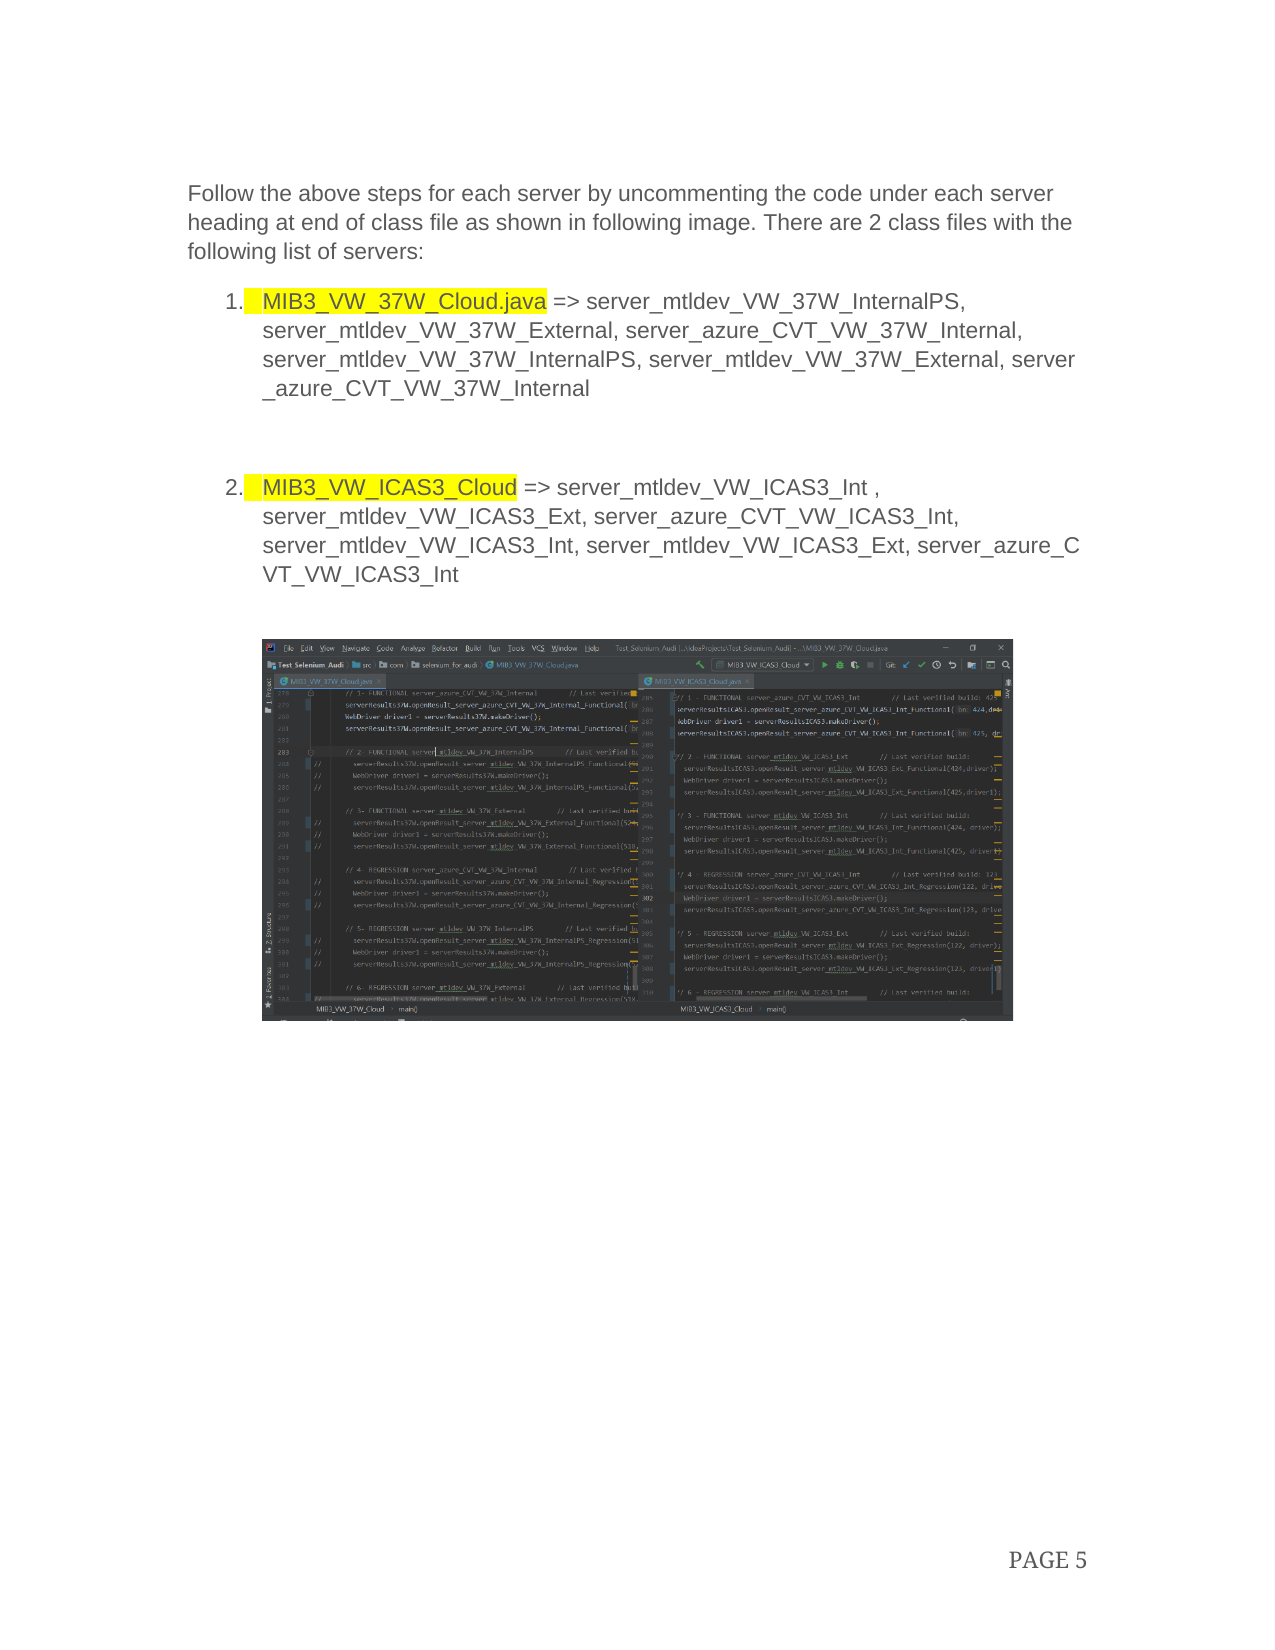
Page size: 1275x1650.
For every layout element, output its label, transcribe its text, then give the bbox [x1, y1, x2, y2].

list MIB3_VW_37W_Cloud.java => server_mtldev_VW_37W_InternalPS, server_mtldev_VW_37W_External, server_azure_CVT_VW_37W_Internal, server_mtldev_VW_37W_InternalPS, server_mtldev_VW_37W_External, server_azure_CVT_VW_37W_Internal [225, 288, 1087, 401]
picture [262, 639, 1014, 1021]
text Follow the above steps for each server by uncommenting the code under each server heading at end of class file as shown in following image. There are 2 class files with the following list of servers: [187, 180, 1087, 264]
list MIB3_VW_ICAS3_Cloud => server_mtldev_VW_ICAS3_Int , server_mtldev_VW_ICAS3_Ext, server_azure_CVT_VW_ICAS3_Int, server_mtldev_VW_ICAS3_Int, server_mtldev_VW_ICAS3_Ext, server_azure_CVT_VW_ICAS3_Int [225, 474, 1087, 587]
